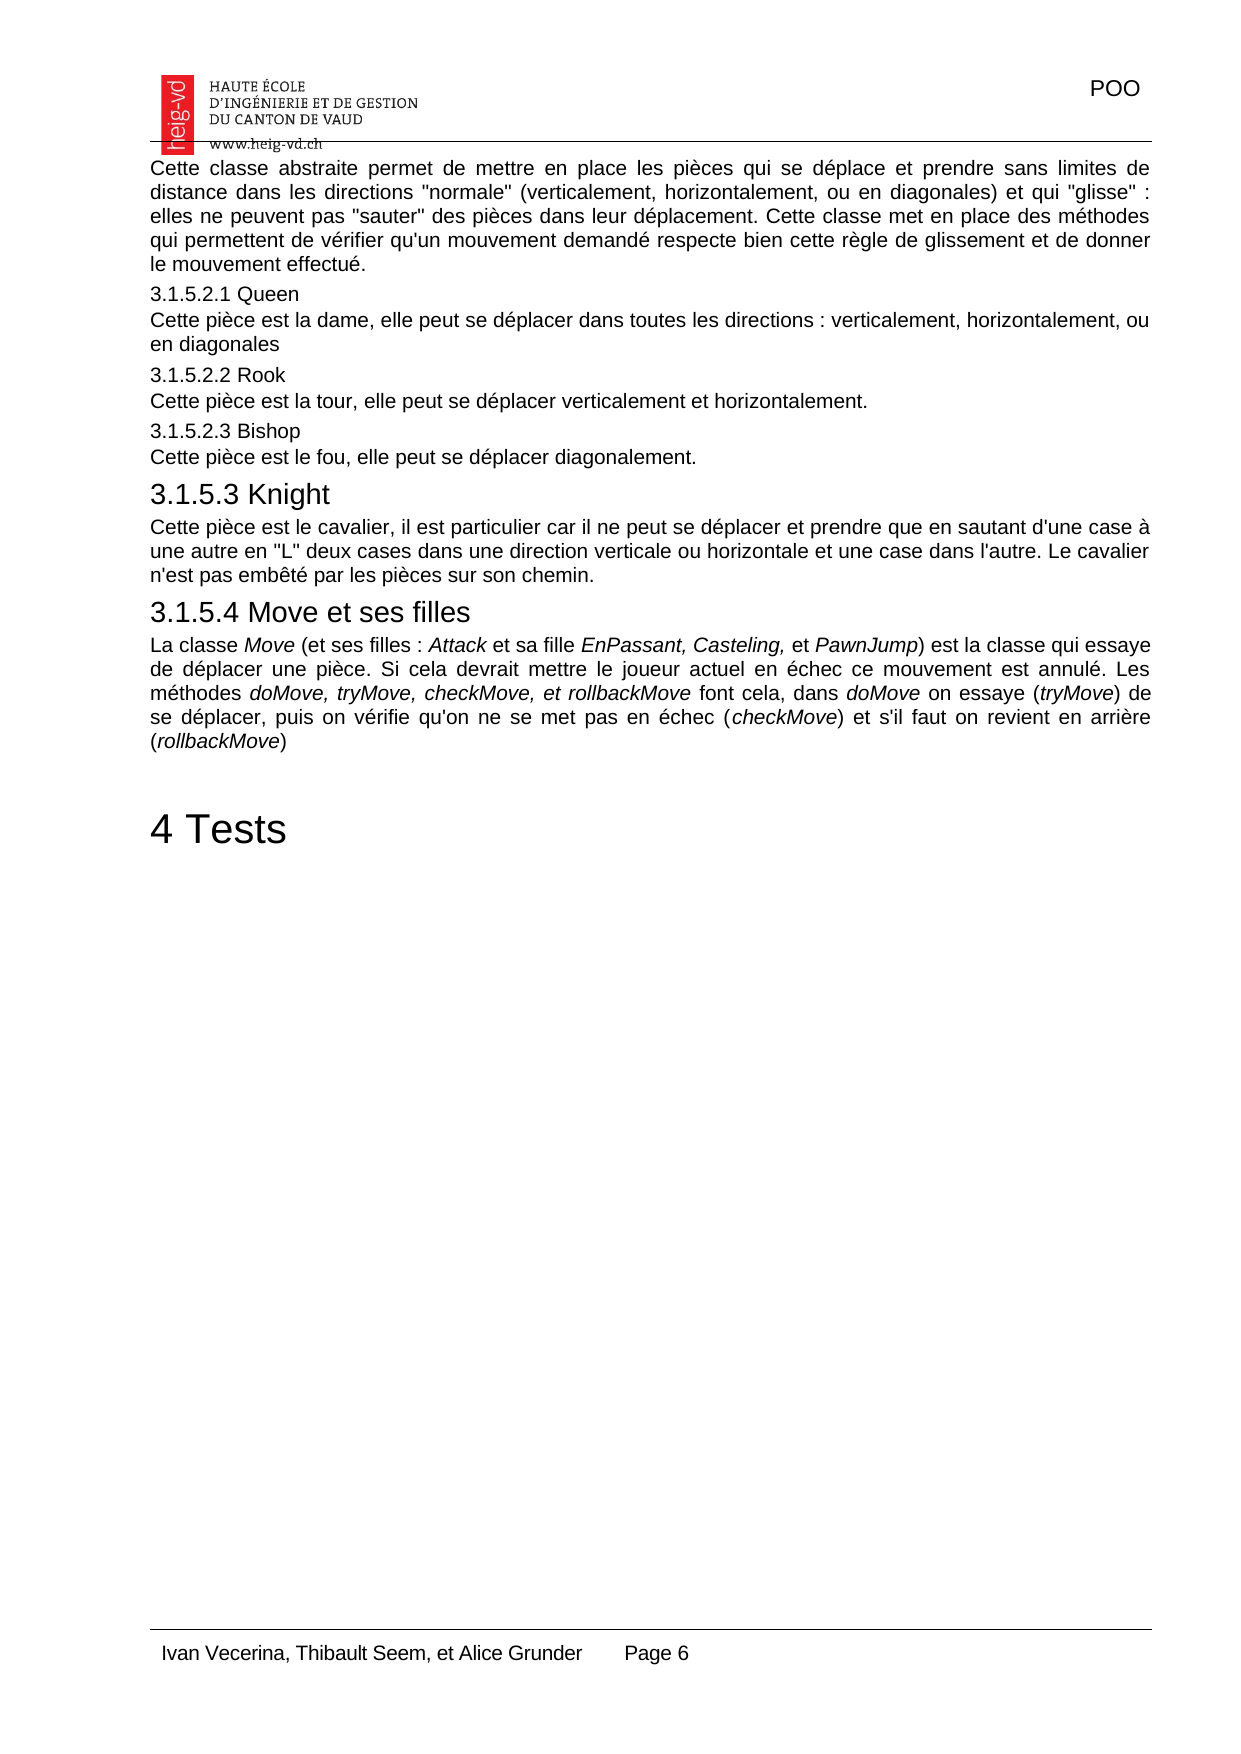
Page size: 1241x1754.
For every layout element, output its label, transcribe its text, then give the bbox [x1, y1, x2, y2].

picture [161, 75, 418, 141]
text Cette pièce est le cavalier, il est particulier car il ne peut se déplacer et prendre que en sautant d'une case à une autre en "L" deux cases dans une direction verticale ou horizontale et une case dans l'autre. Le cavalier n'est pas embêté par les pièces sur son chemin. [150, 515, 1152, 587]
text La classe Move (et ses filles : Attack et sa fille EnPassant, Casteling, et PawnJump) est la classe qui essaye de déplacer une pièce. Si cela devrait mettre le joueur actuel en échec ce mouvement est annulé. Les méthodes doMove, tryMove, checkMove, et rollbackMove font cela, dans doMove on essaye (tryMove) de se déplacer, puis on vérifie qu'on ne se met pas en échec (checkMove) et s'il faut on revient en arrière (rollbackMove) [150, 633, 1152, 752]
subtitle Rook [150, 362, 1152, 386]
text Cette pièce est la tour, elle peut se déplacer verticalement et horizontalement. [150, 388, 1152, 412]
picture [161, 142, 418, 155]
text Cette pièce est le fou, elle peut se déplacer diagonalement. [150, 445, 1152, 469]
subtitle Knight [150, 477, 1152, 511]
subtitle Queen [150, 282, 1152, 306]
subtitle Tests [150, 804, 1152, 852]
text Cette pièce est la dame, elle peut se déplacer dans toutes les directions : verticalement, horizontalement, ou en diagonales [150, 308, 1152, 356]
subtitle Move et ses filles [150, 595, 1152, 628]
subtitle Bishop [150, 419, 1152, 443]
text Cette classe abstraite permet de mettre en place les pièces qui se déplace et prendre sans limites de distance dans les directions "normale" (verticalement, horizontalement, ou en diagonales) et qui "glisse" : elles ne peuvent pas "sauter" des pièces dans leur déplacement. Cette classe met en place des méthodes qui permettent de vérifier qu'un mouvement demandé respecte bien cette règle de glissement et de donner le mouvement effectué. [150, 156, 1152, 276]
